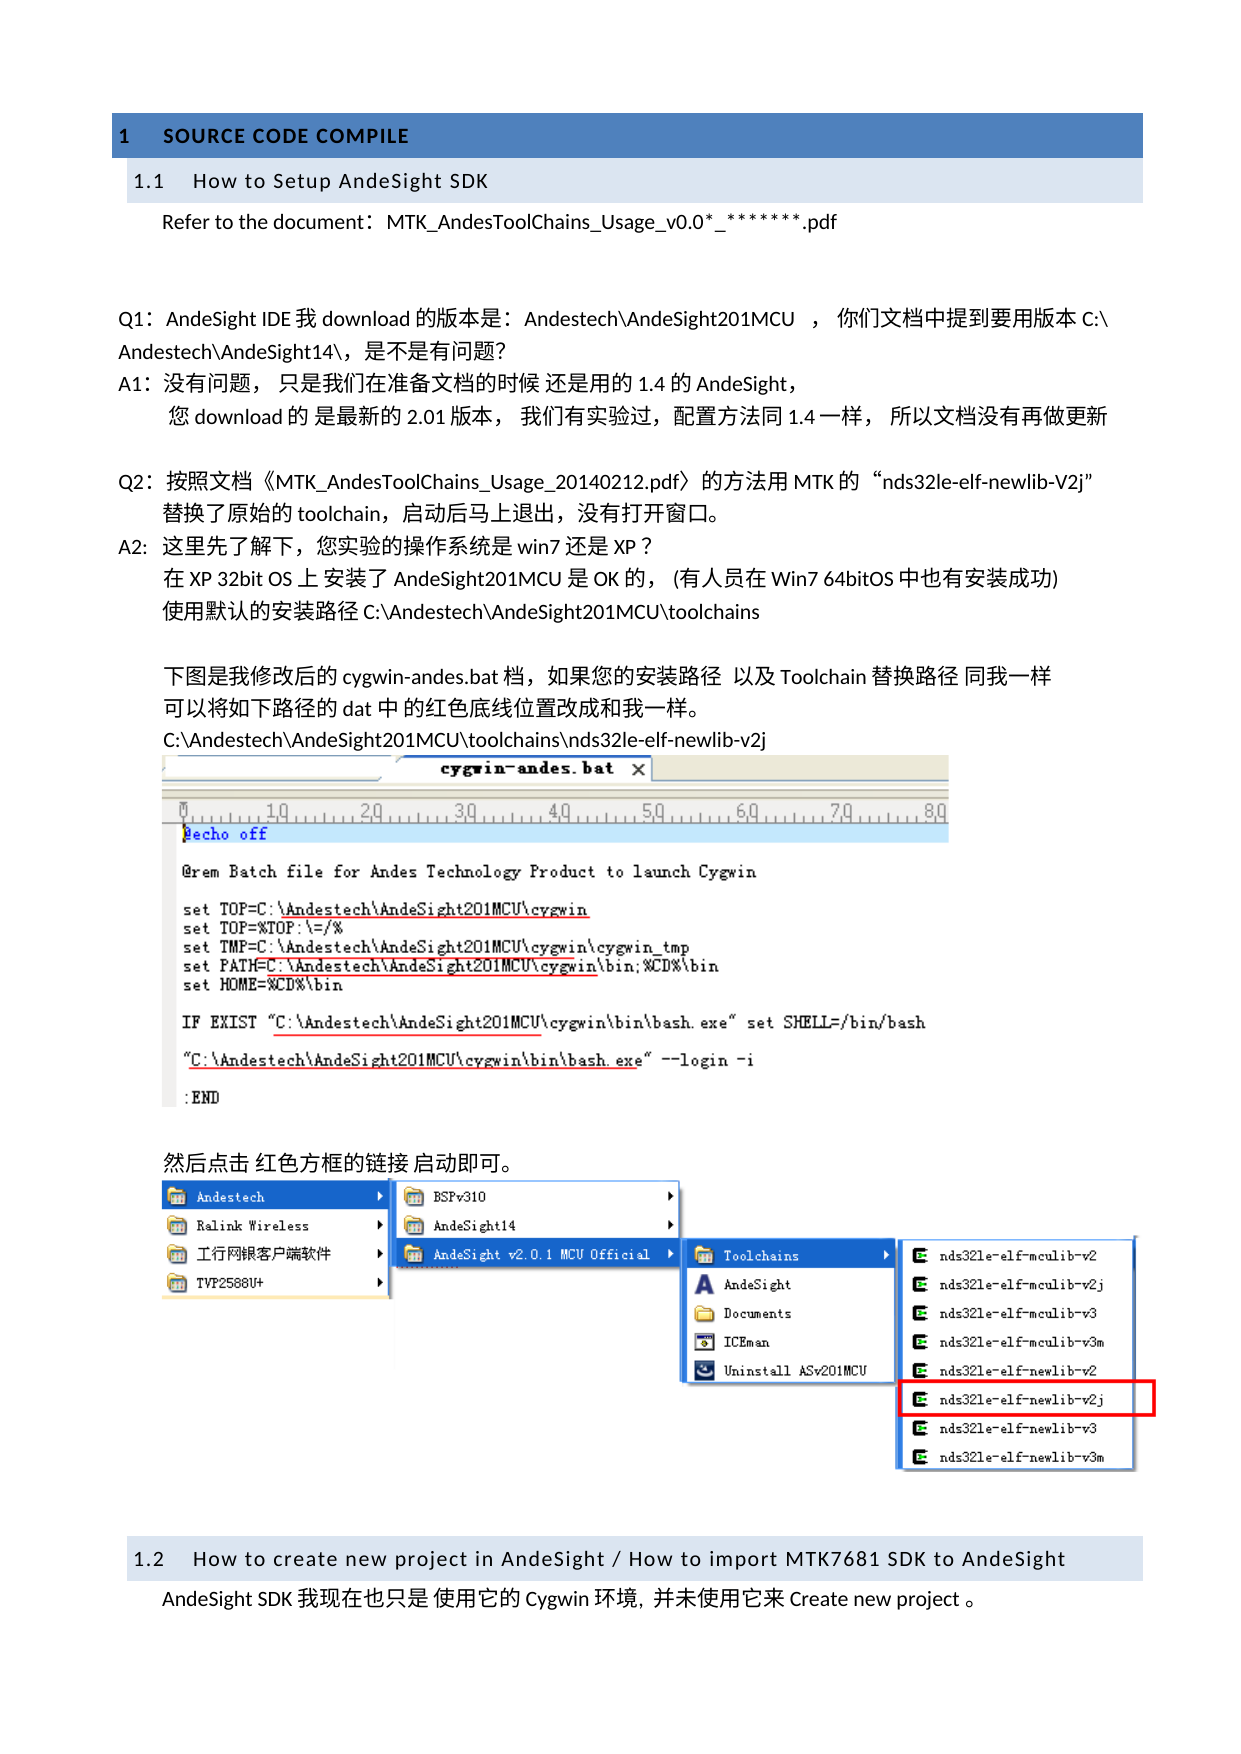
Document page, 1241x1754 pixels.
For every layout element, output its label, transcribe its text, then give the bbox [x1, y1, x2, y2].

subtitle How to Setup AndeSight SDK [133, 165, 1137, 197]
text 下图是我修改后的cygwin-andes.bat 档，如果您的安装路径 以及Toolchain 替换路径 同我一样 [118, 658, 1137, 691]
text C:\Andestech\AndeSight201MCU\toolchains\nds32le-elf-newlib-v2j [118, 723, 1137, 756]
text 在XP 32bit OS上 安装了AndeSight201MCU 是OK 的， (有人员在Win7 64bitOS 中也有安装成功) [118, 561, 1137, 593]
subtitle How to create new project in AndeSight / How to import MTK7681 SDK to AndeSight [133, 1542, 1137, 1574]
text Q2：按照文档《MTK_AndesToolChains_Usage_20140212.pdf〉的方法用MTK的“nds32le‐elf‐newlib‐V2j” [118, 463, 1137, 496]
text 您download的 是最新的 2.01版本， 我们有实验过，配置方法同1.4一样， 所以文档没有再做更新 [118, 398, 1137, 431]
text 使用默认的安装路径C:\Andestech\AndeSight201MCU\toolchains [118, 593, 1137, 626]
text Refer to the document：MTK_AndesToolChains_Usage_v0.0*_*******.pdf [118, 203, 1137, 236]
text AndeSight SDK 我现在也只是 使用它的Cygwin 环境, 并未使用它来 Create new project 。 [118, 1581, 1137, 1613]
text A2: 这里先了解下，您实验的操作系统是win7 还是XP ？ [118, 528, 1137, 561]
text 然后点击 红色方框的链接 启动即可。 [118, 1146, 1137, 1178]
text 替换了原始的toolchain，启动后马上退出，没有打开窗口。 [118, 496, 1137, 528]
subtitle Source Code Compile [118, 120, 1137, 152]
text A1：没有问题， 只是我们在准备文档的时候 还是用的1.4 的AndeSight， [118, 366, 1137, 398]
text 可以将如下路径的dat 中 的红色底线位置改成和我一样。 [118, 691, 1137, 723]
text Q1：AndeSight IDE我download的版本是：Andestech\AndeSight201MCU ， 你们文档中提到要用版本C:\Andestech\AndeSight14\，是不是有问题？ [118, 301, 1137, 366]
picture [161, 1178, 1161, 1472]
picture [161, 755, 949, 1107]
